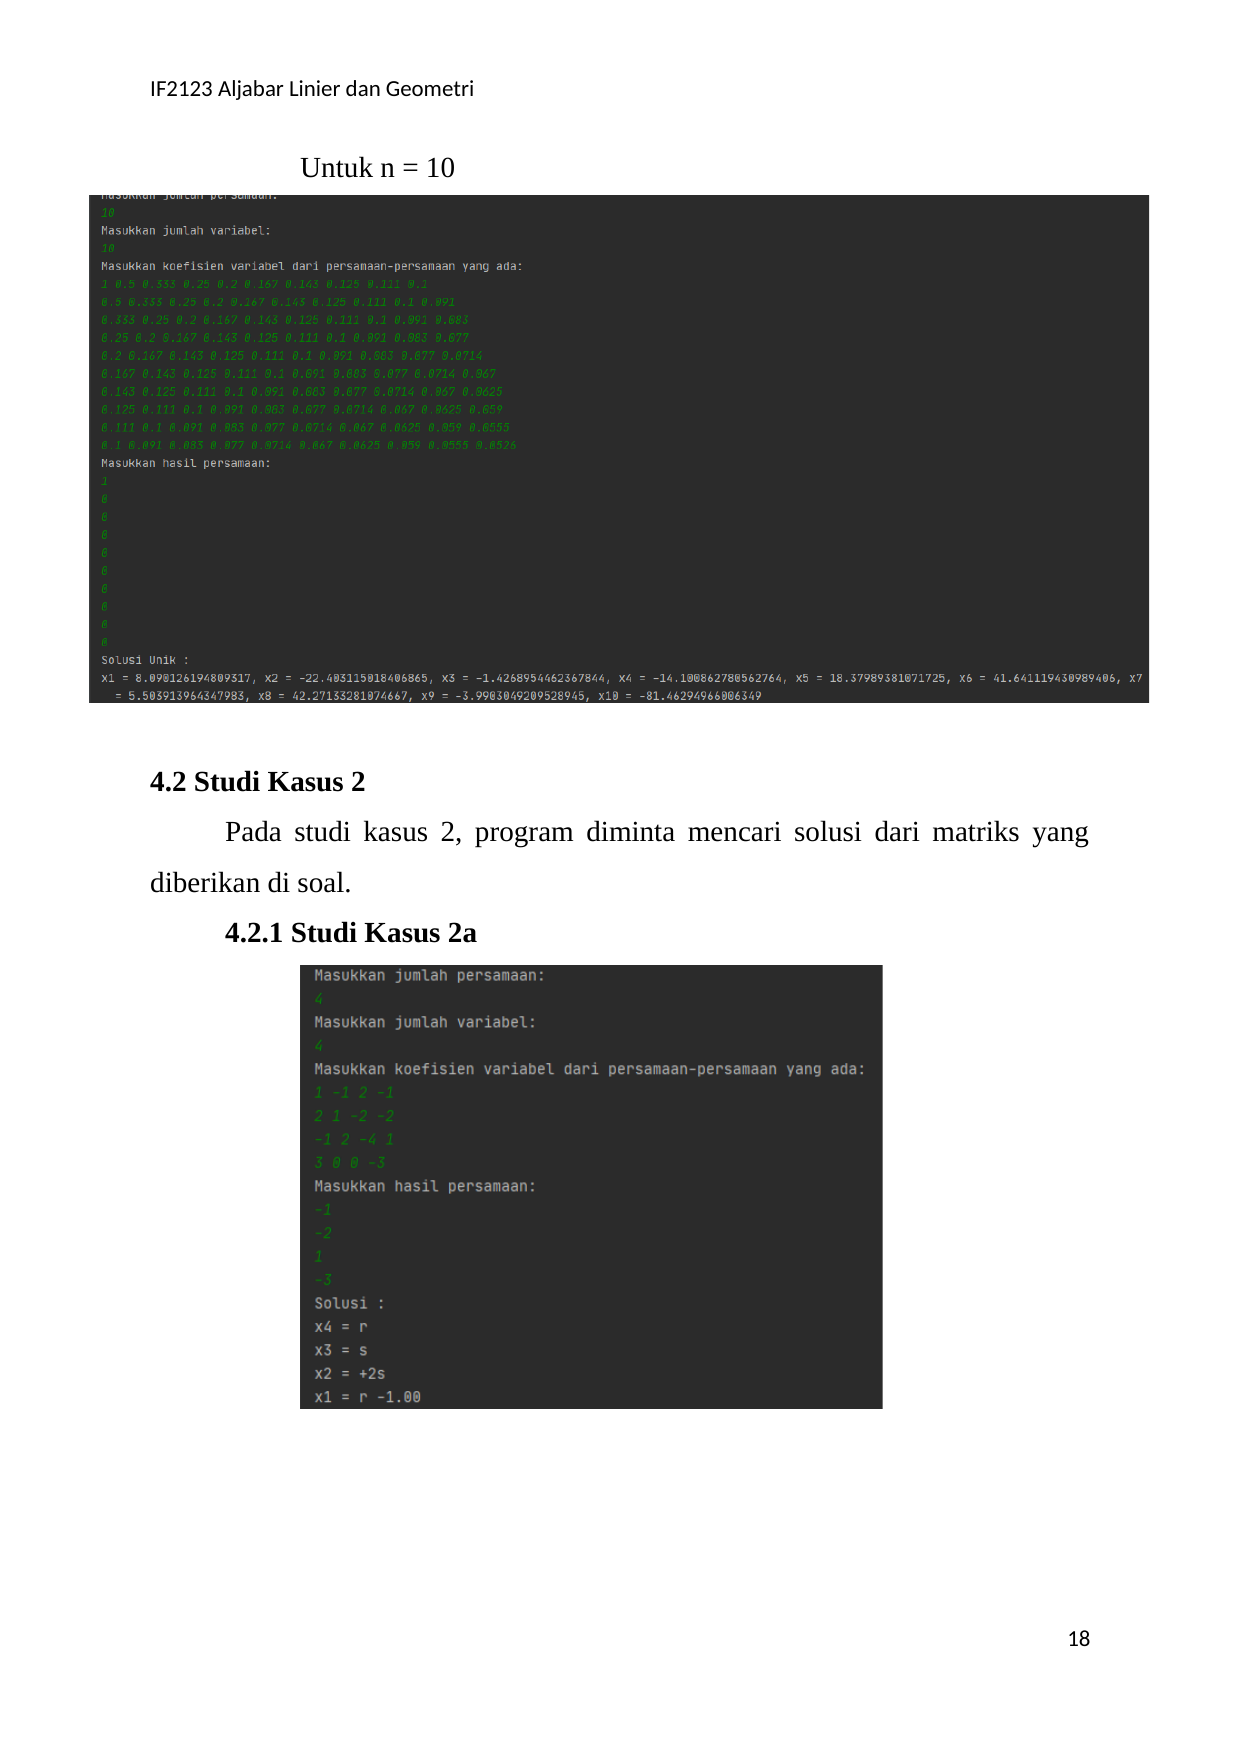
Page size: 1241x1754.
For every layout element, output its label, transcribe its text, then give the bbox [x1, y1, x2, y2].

text Untuk n = 10 [225, 150, 1090, 183]
text 4.2 Studi Kasus 2 [150, 764, 1090, 798]
picture [300, 965, 883, 1409]
text Pada studi kasus 2, program diminta mencari solusi dari matriks yang diberikan di soal. [150, 814, 1090, 898]
picture [89, 195, 1150, 703]
text 4.2.1 Studi Kasus 2a [150, 915, 1090, 949]
